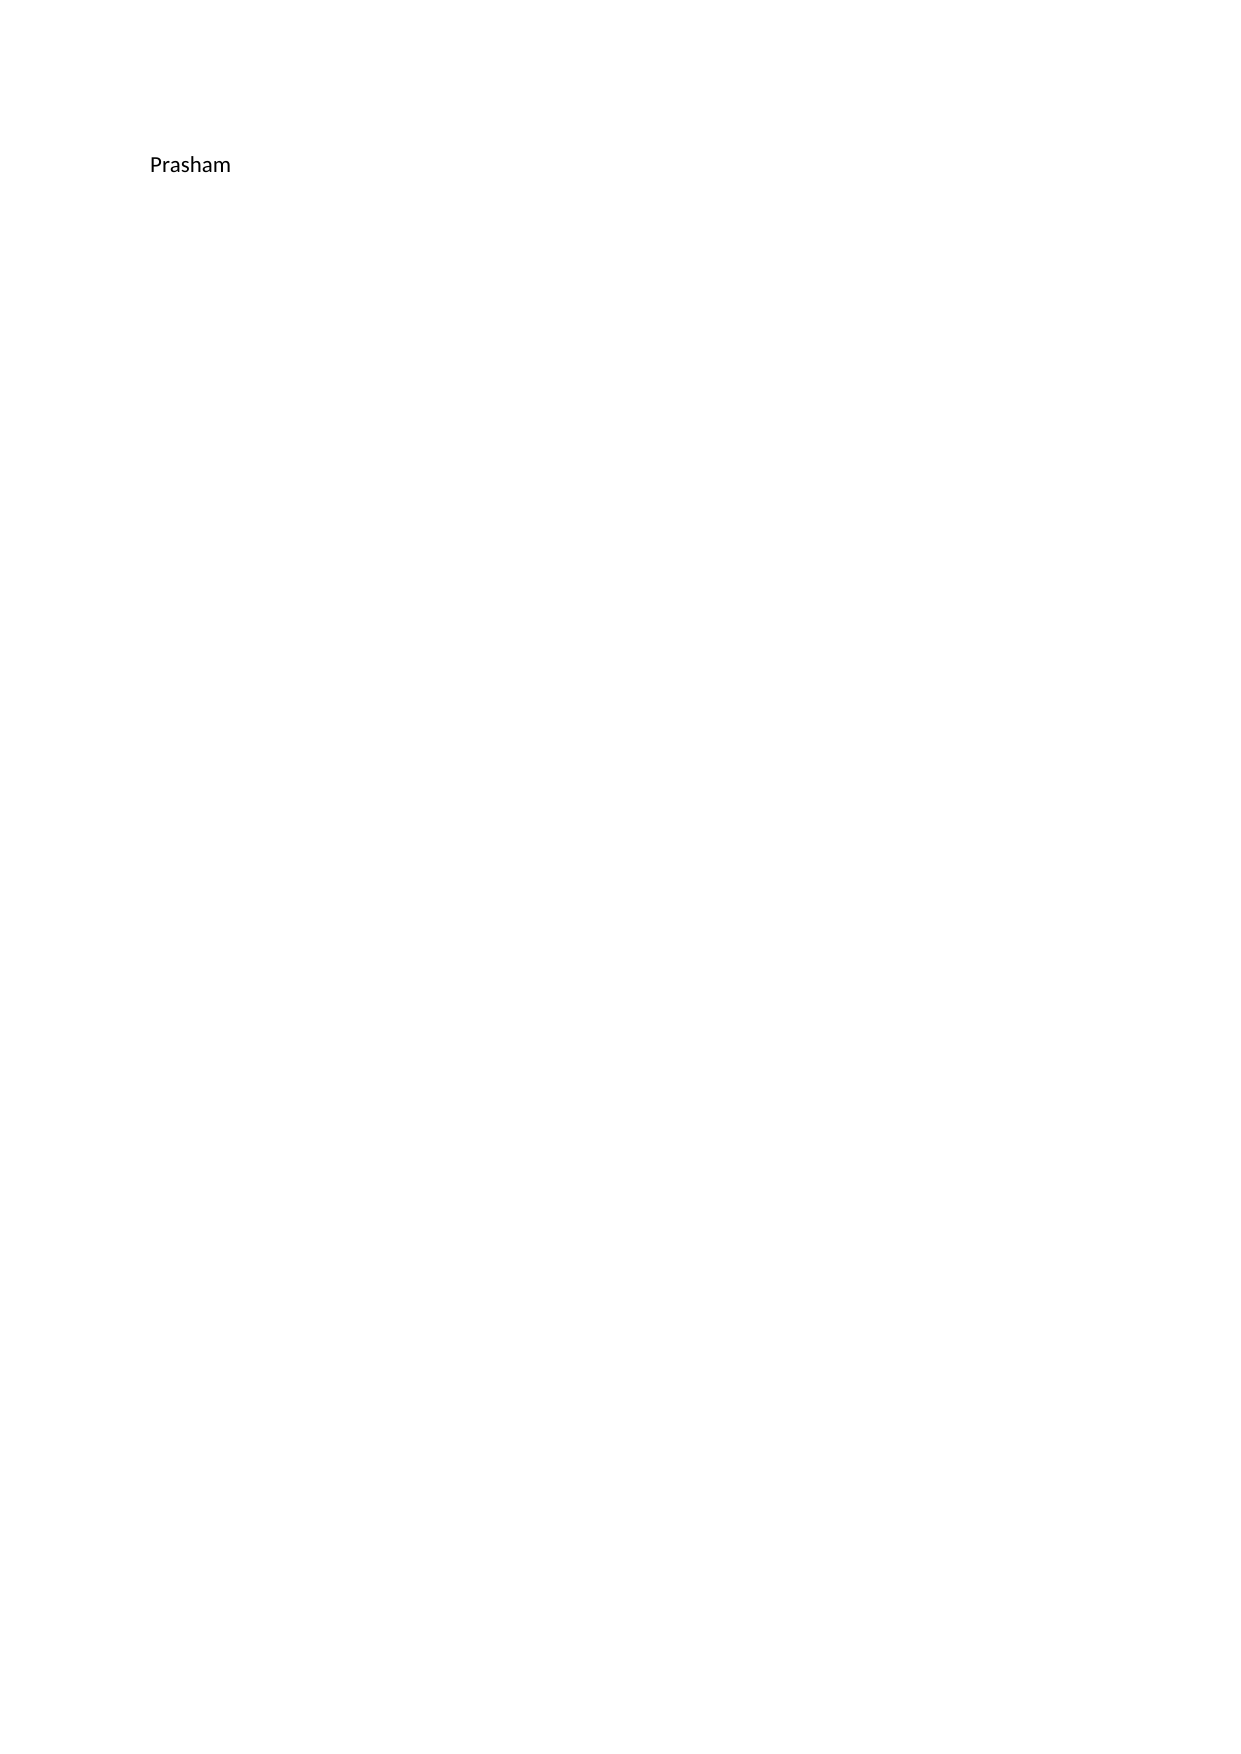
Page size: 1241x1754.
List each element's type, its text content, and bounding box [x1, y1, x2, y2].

text Prasham [150, 150, 1090, 178]
